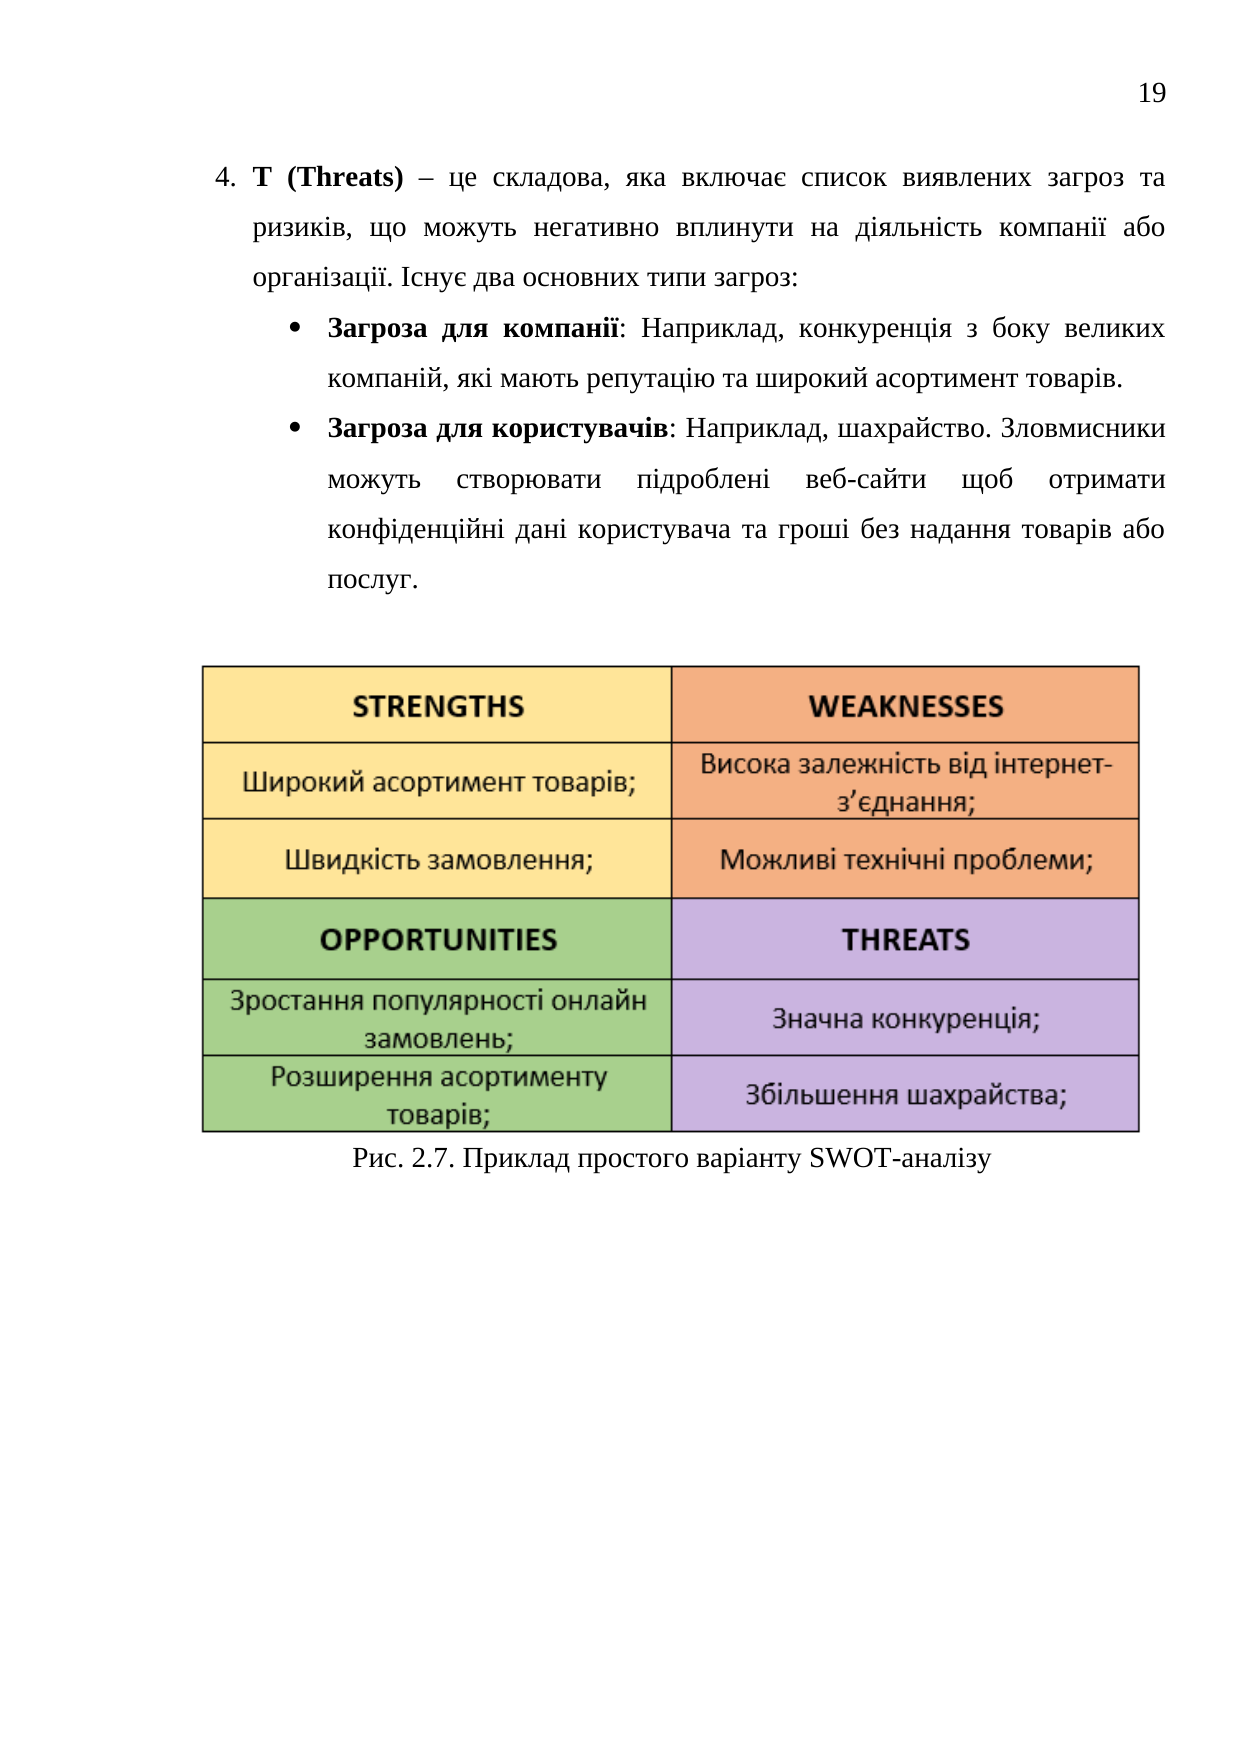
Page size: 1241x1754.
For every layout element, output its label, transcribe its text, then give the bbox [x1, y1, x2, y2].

list T (Threats) – це складова, яка включає список виявлених загроз та ризиків, що можуть негативно вплинути на діяльність компанії або організації. Існує два основних типи загроз: [215, 159, 1166, 293]
text Рис. 2.7. Приклад простого варіанту SWOT-аналізу [177, 1141, 1166, 1174]
list Загроза для користувачів: Наприклад, шахрайство. Зловмисники можуть створювати підроблені веб-сайти щоб отримати конфіденційні дані користувача та гроші без надання товарів або послуг. [290, 410, 1166, 595]
picture [199, 662, 1145, 1136]
list Загроза для компанії: Наприклад, конкуренція з боку великих компаній, які мають репутацію та широкий асортимент товарів. [290, 310, 1166, 394]
